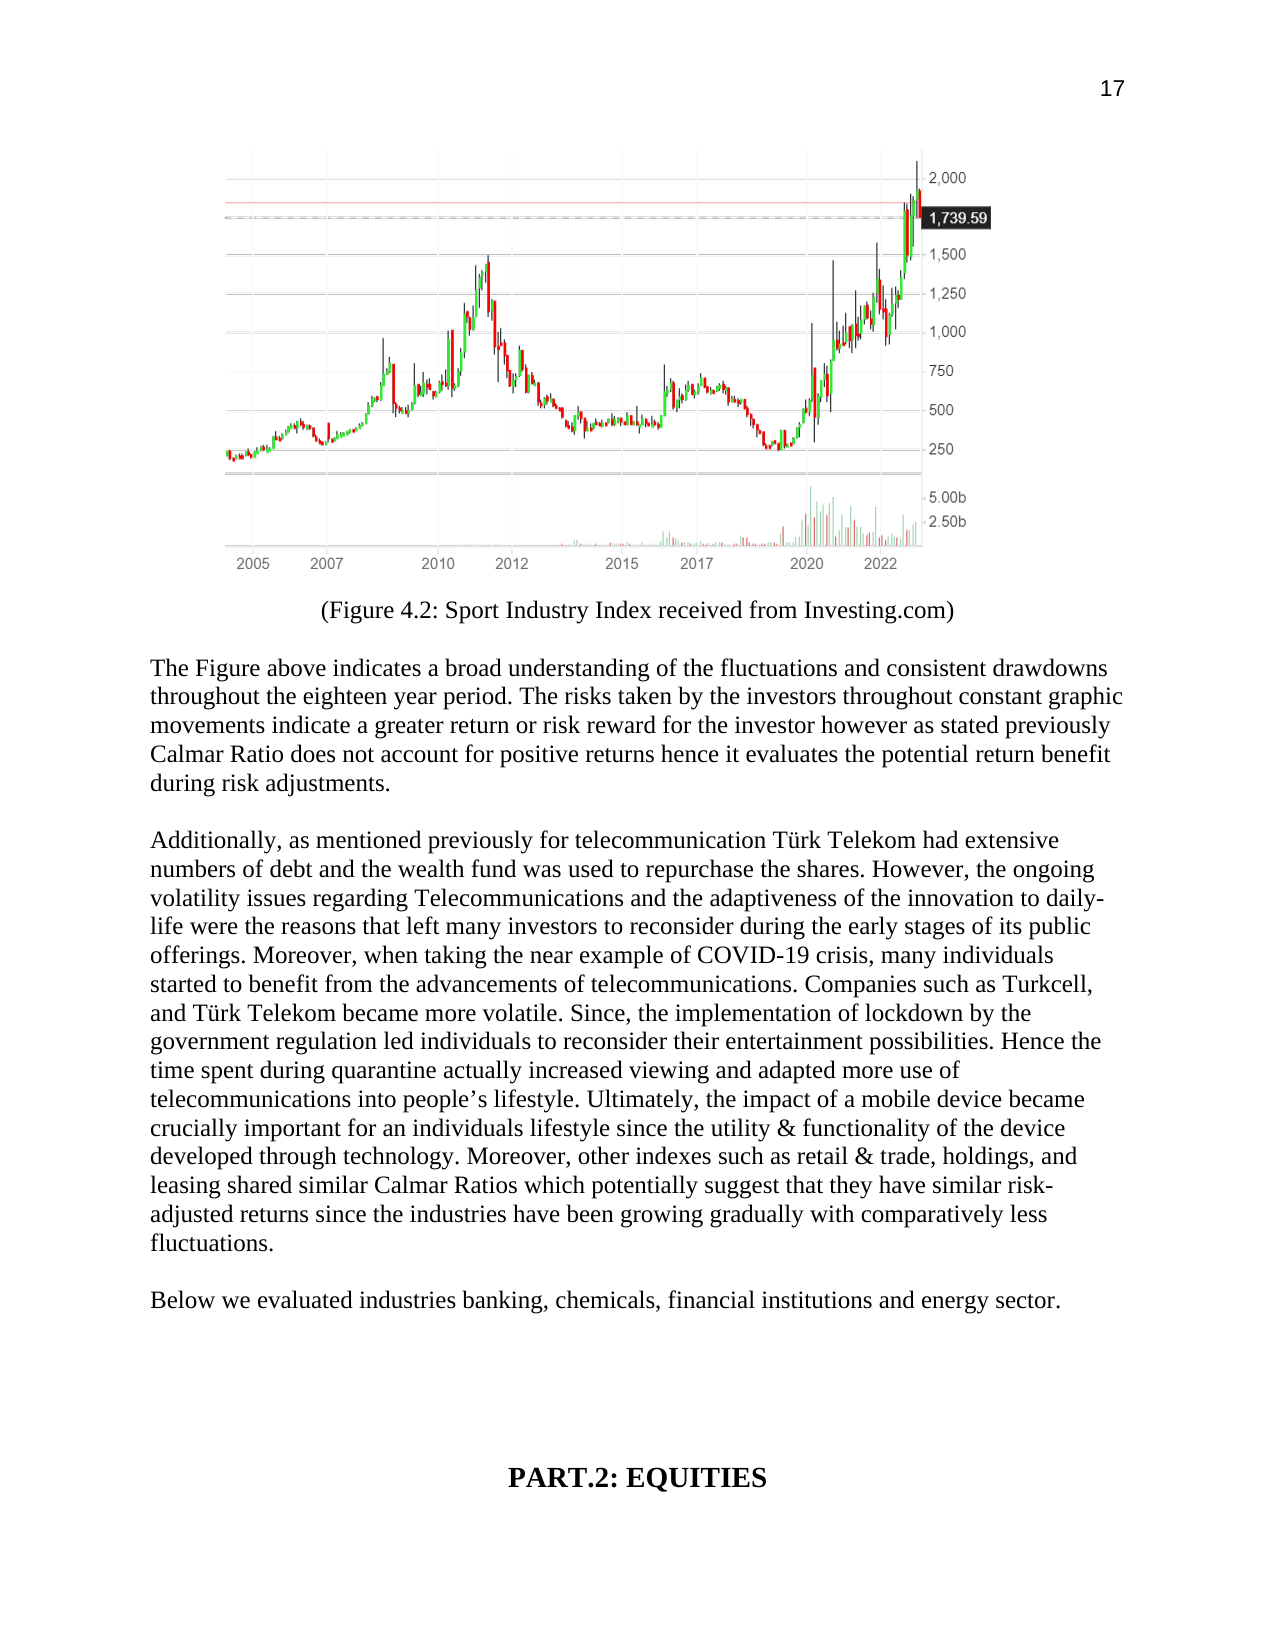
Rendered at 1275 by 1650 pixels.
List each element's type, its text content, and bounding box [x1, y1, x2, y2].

text The Figure above indicates a broad understanding of the fluctuations and consistent drawdowns throughout the eighteen year period. The risks taken by the investors throughout constant graphic movements indicate a greater return or risk reward for the investor however as stated previously Calmar Ratio does not account for positive returns hence it evaluates the potential return benefit during risk adjustments. [150, 653, 1125, 796]
text Below we evaluated industries banking, chemicals, financial institutions and energy sector. [150, 1285, 1125, 1314]
picture [225, 150, 996, 596]
text (Figure 4.2: Sport Industry Index received from Investing.com) [150, 595, 1125, 624]
text PART.2: EQUITIES [150, 1460, 1125, 1493]
text Additionally, as mentioned previously for telecommunication Türk Telekom had extensive numbers of debt and the wealth fund was used to repurchase the shares. However, the ongoing volatility issues regarding Telecommunications and the adaptiveness of the innovation to daily-life were the reasons that left many investors to reconsider during the early stages of its public offerings. Moreover, when taking the near example of COVID-19 crisis, many individuals started to benefit from the advancements of telecommunications. Companies such as Turkcell, and Türk Telekom became more volatile. Since, the implementation of lockdown by the government regulation led individuals to reconsider their entertainment possibilities. Hence the time spent during quarantine actually increased viewing and adapted more use of telecommunications into people’s lifestyle. Ultimately, the impact of a mobile device became crucially important for an individuals lifestyle since the utility & functionality of the device developed through technology. Moreover, other indexes such as retail & trade, holdings, and leasing shared similar Calmar Ratios which potentially suggest that they have similar risk-adjusted returns since the industries have been growing gradually with comparatively less fluctuations. [150, 825, 1125, 1256]
